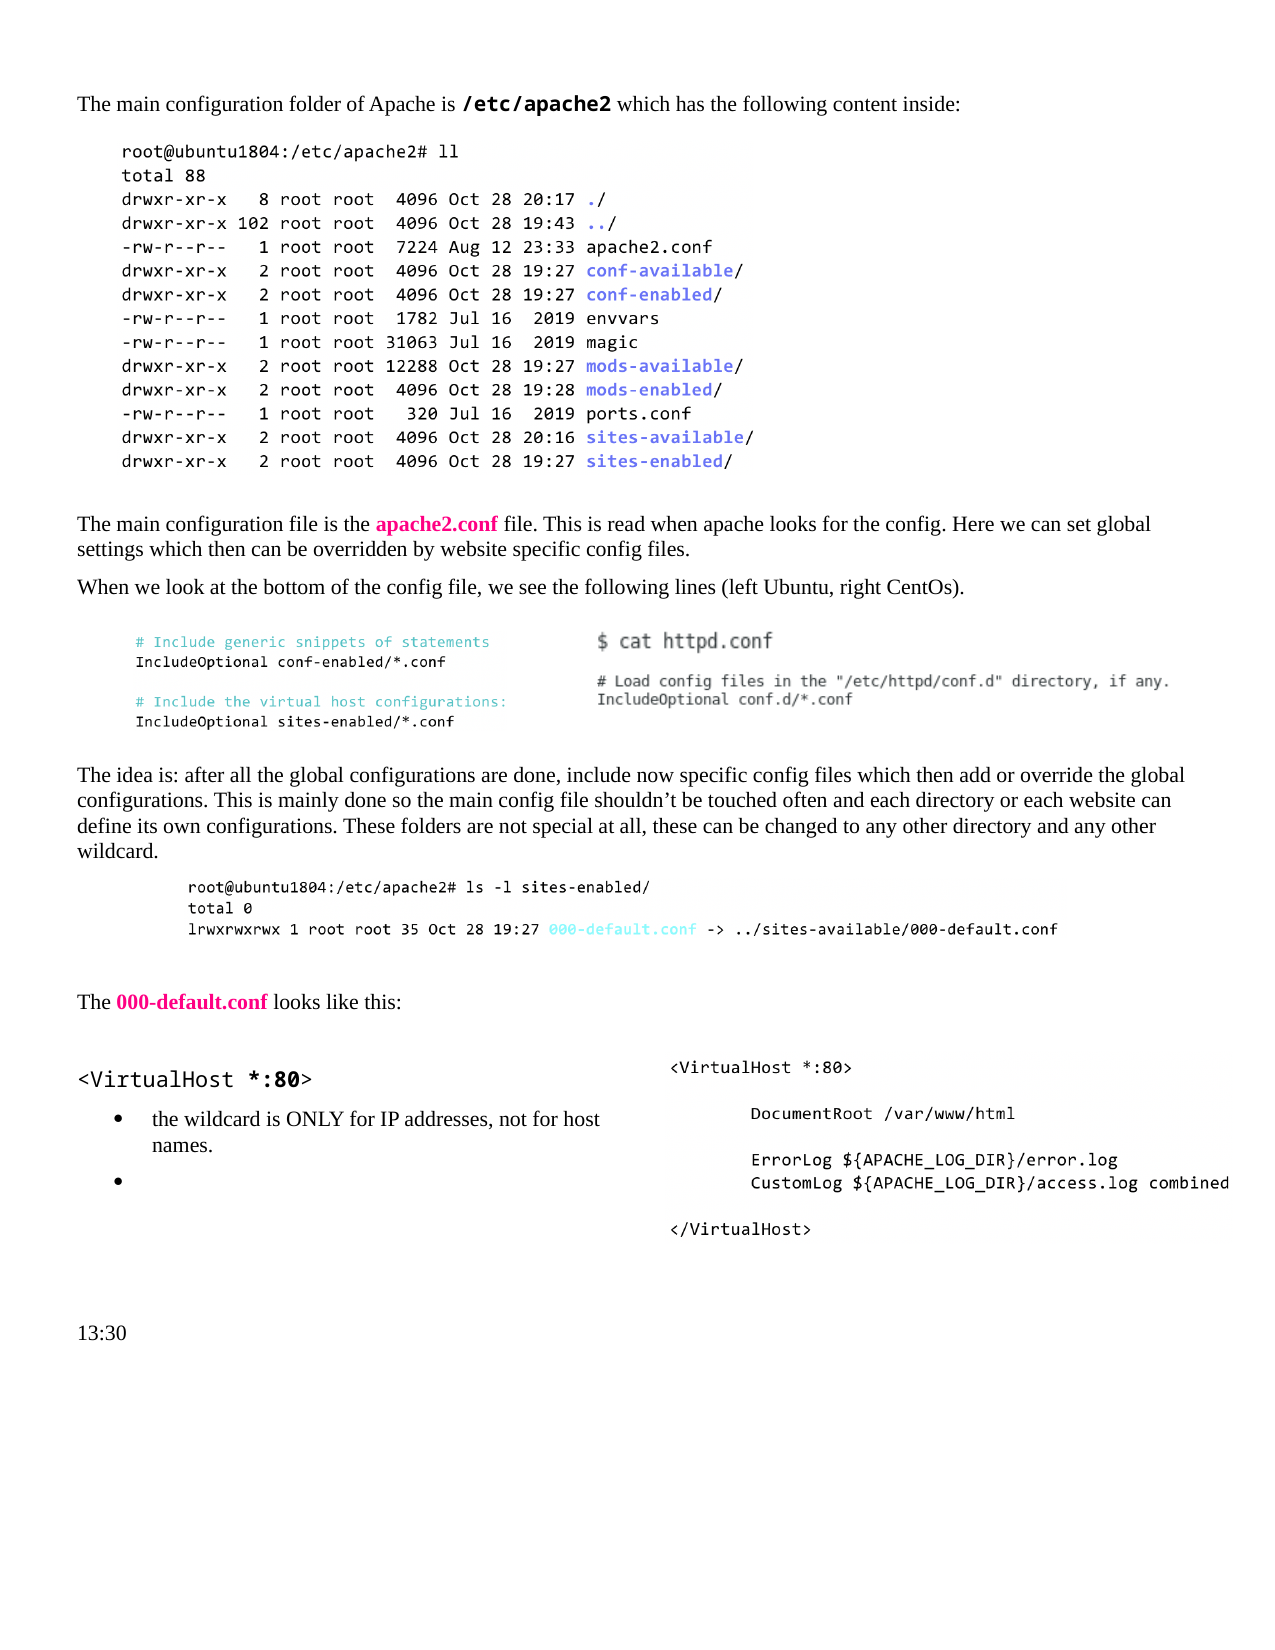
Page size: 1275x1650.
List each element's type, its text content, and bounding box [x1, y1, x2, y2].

picture [597, 672, 1177, 712]
text When we look at the bottom of the config file, we see the following lines (left Ubuntu, right CentOs). [77, 574, 1198, 599]
picture [116, 140, 753, 474]
picture [597, 629, 780, 655]
text 13:30 [77, 1320, 1198, 1345]
text The 000-default.conf looks like this: [77, 989, 1198, 1014]
text The main configuration file is the apache2.conf file. This is read when apache looks for the config. Here we can set global settings which then can be overridden by website specific config files. [77, 511, 1198, 561]
text The main configuration folder of Apache is /etc/apache2 which has the following content inside: [77, 89, 1198, 118]
picture [183, 878, 1066, 937]
picture [664, 1051, 1233, 1244]
picture [132, 630, 508, 731]
text The idea is: after all the global configurations are done, include now specific config files which then add or override the global configurations. This is mainly done so the main config file shouldn’t be touched often and each directory or each website can define its own configurations. These folders are not special at all, these can be changed to any other directory and any other wildcard. [77, 762, 1198, 863]
text <VirtualHost *:80> [77, 1064, 664, 1094]
list the wildcard is ONLY for IP addresses, not for host names. [114, 1106, 664, 1157]
